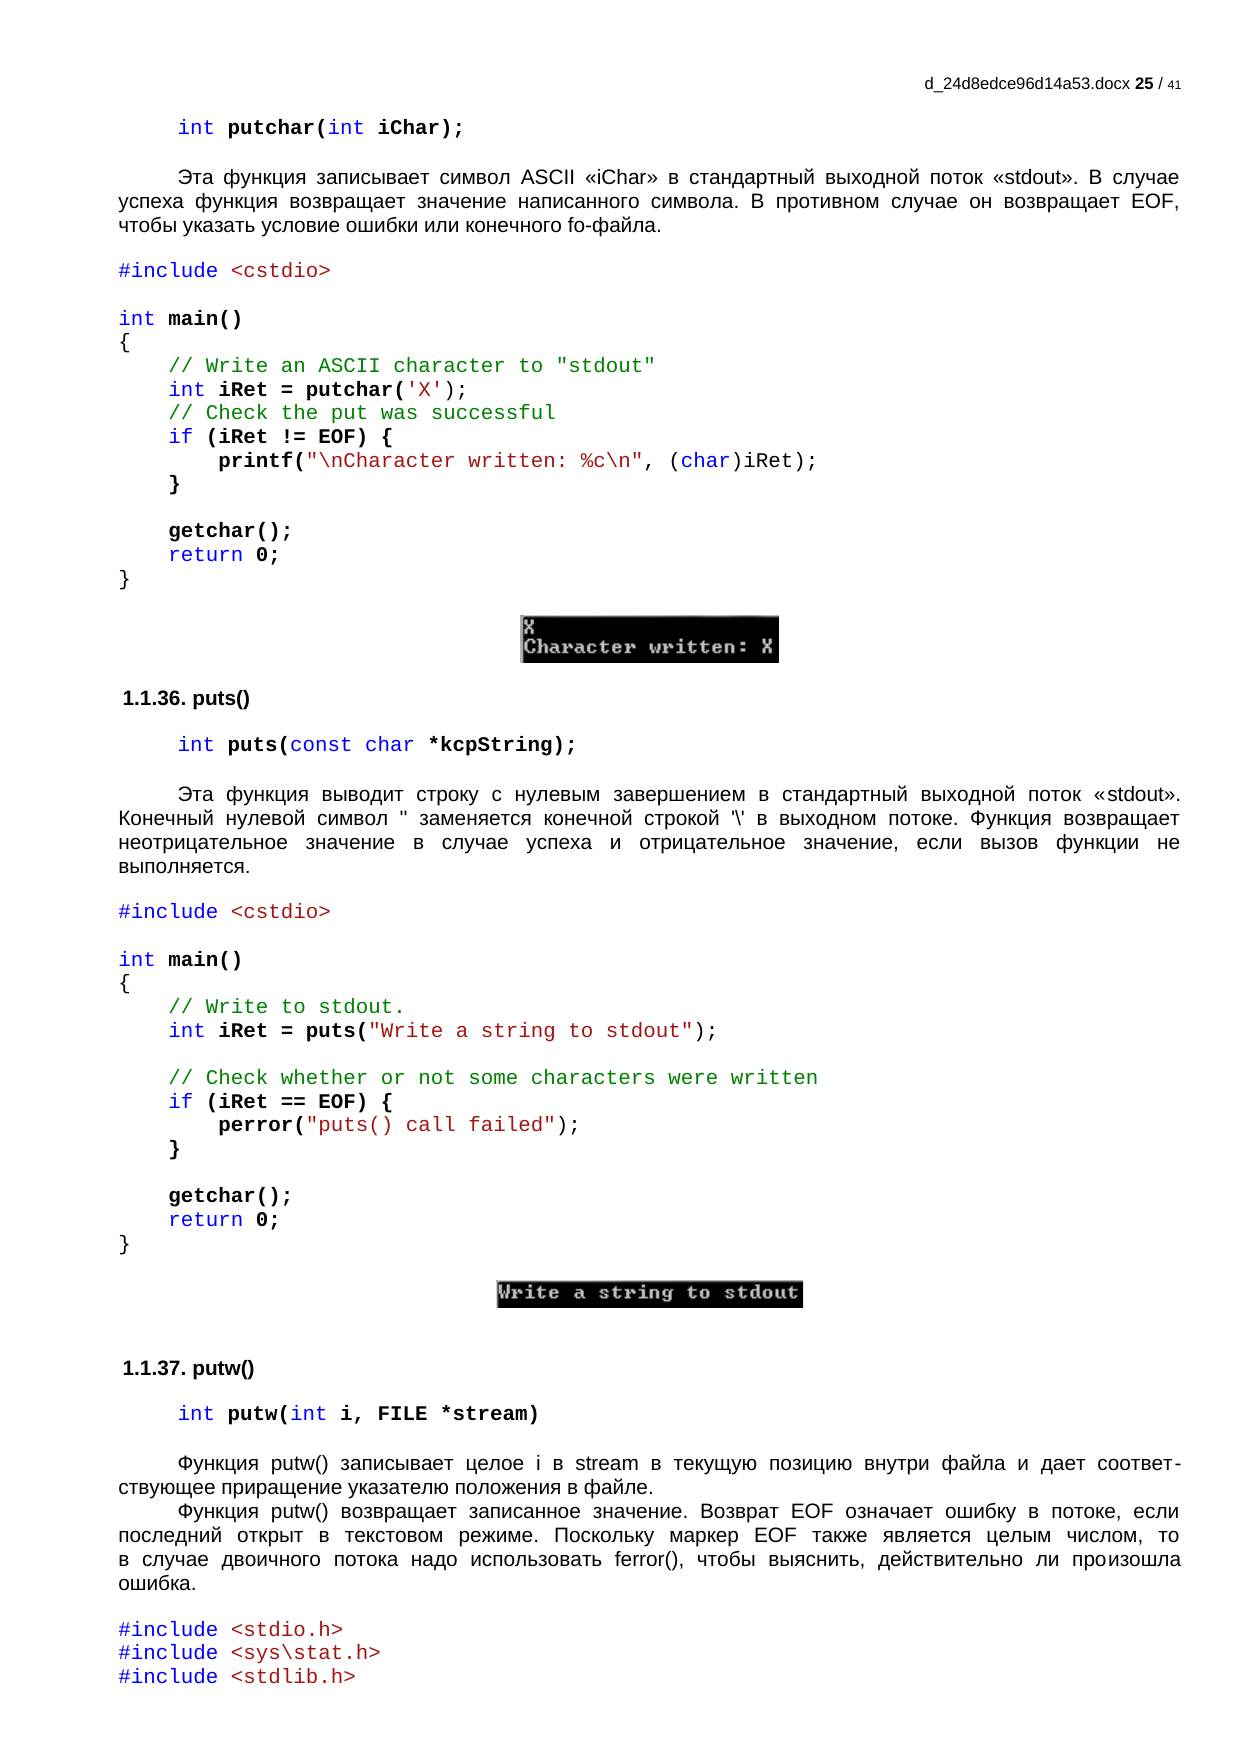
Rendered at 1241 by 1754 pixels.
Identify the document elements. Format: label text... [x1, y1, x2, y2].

text int puts(const char *kcpString); [118, 734, 1181, 758]
text int iRet = putchar('X'); [118, 379, 1181, 402]
text getchar(); [118, 521, 1181, 544]
text return 0; [118, 544, 1181, 568]
text { [118, 331, 1181, 355]
picture [520, 615, 779, 663]
picture [496, 1280, 804, 1308]
text return 0; [118, 1209, 1181, 1232]
text { [118, 972, 1181, 996]
text Функция putw() возвращает записанное значение. Возврат EOF означает ошибку в потоке, если последний открыт в текстовом режиме. Поскольку маркер EOF также является целым числом, то в случае двоичного потока надо использовать ferror(), чтобы выяснить, действительно ли произошла ошибка. [118, 1499, 1181, 1595]
text Эта функция выводит строку с нулевым завершением в стандартный выходной поток «stdout». Конечный нулевой символ '' заменяется конечной строкой '\' в выходном потоке. Функция возвращает неотрицательное значение в случае успеха и отрицательное значение, если вызов функции не выполняется. [118, 782, 1181, 877]
text } [118, 473, 1181, 497]
text int iRet = puts("Write a string to stdout"); [118, 1020, 1181, 1043]
text if (iRet == EOF) { [118, 1091, 1181, 1114]
text } [118, 1138, 1181, 1162]
text #include <stdlib.h> [118, 1666, 1181, 1690]
text } [118, 1232, 1181, 1256]
text // Write to stdout. [118, 996, 1181, 1020]
text #include <sys\stat.h> [118, 1642, 1181, 1666]
text Функция putw() записывает целое i в stream в текущую позицию внутри файла и дает соответствующее приращение указателю положения в файле. [118, 1451, 1181, 1499]
text if (iRet != EOF) { [118, 426, 1181, 449]
text getchar(); [118, 1185, 1181, 1209]
text int putw(int i, FILE *stream) [118, 1403, 1181, 1427]
text // Check whether or not some characters were written [118, 1067, 1181, 1091]
text // Check the put was successful [118, 402, 1181, 426]
text } [118, 568, 1181, 591]
text int main() [118, 949, 1181, 972]
text #include <stdio.h> [118, 1619, 1181, 1642]
text perror("puts() call failed"); [118, 1114, 1181, 1138]
text // Write an ASCII character to "stdout" [118, 355, 1181, 379]
text #include <cstdio> [118, 260, 1181, 284]
text printf("\nCharacter written: %c\n", (char)iRet); [118, 449, 1181, 473]
text int putchar(int iChar); [118, 117, 1181, 141]
subtitle puts() [192, 686, 1181, 710]
text Эта функция записывает символ ASCII «iChar» в стандартный выходной поток «stdout». В случае успеха функция возвращает значение написанного символа. В противном случае он возвращает EOF, чтобы указать условие ошибки или конечного fo-файла. [118, 164, 1181, 236]
text int main() [118, 308, 1181, 331]
subtitle putw() [192, 1356, 1181, 1379]
text #include <cstdio> [118, 901, 1181, 925]
